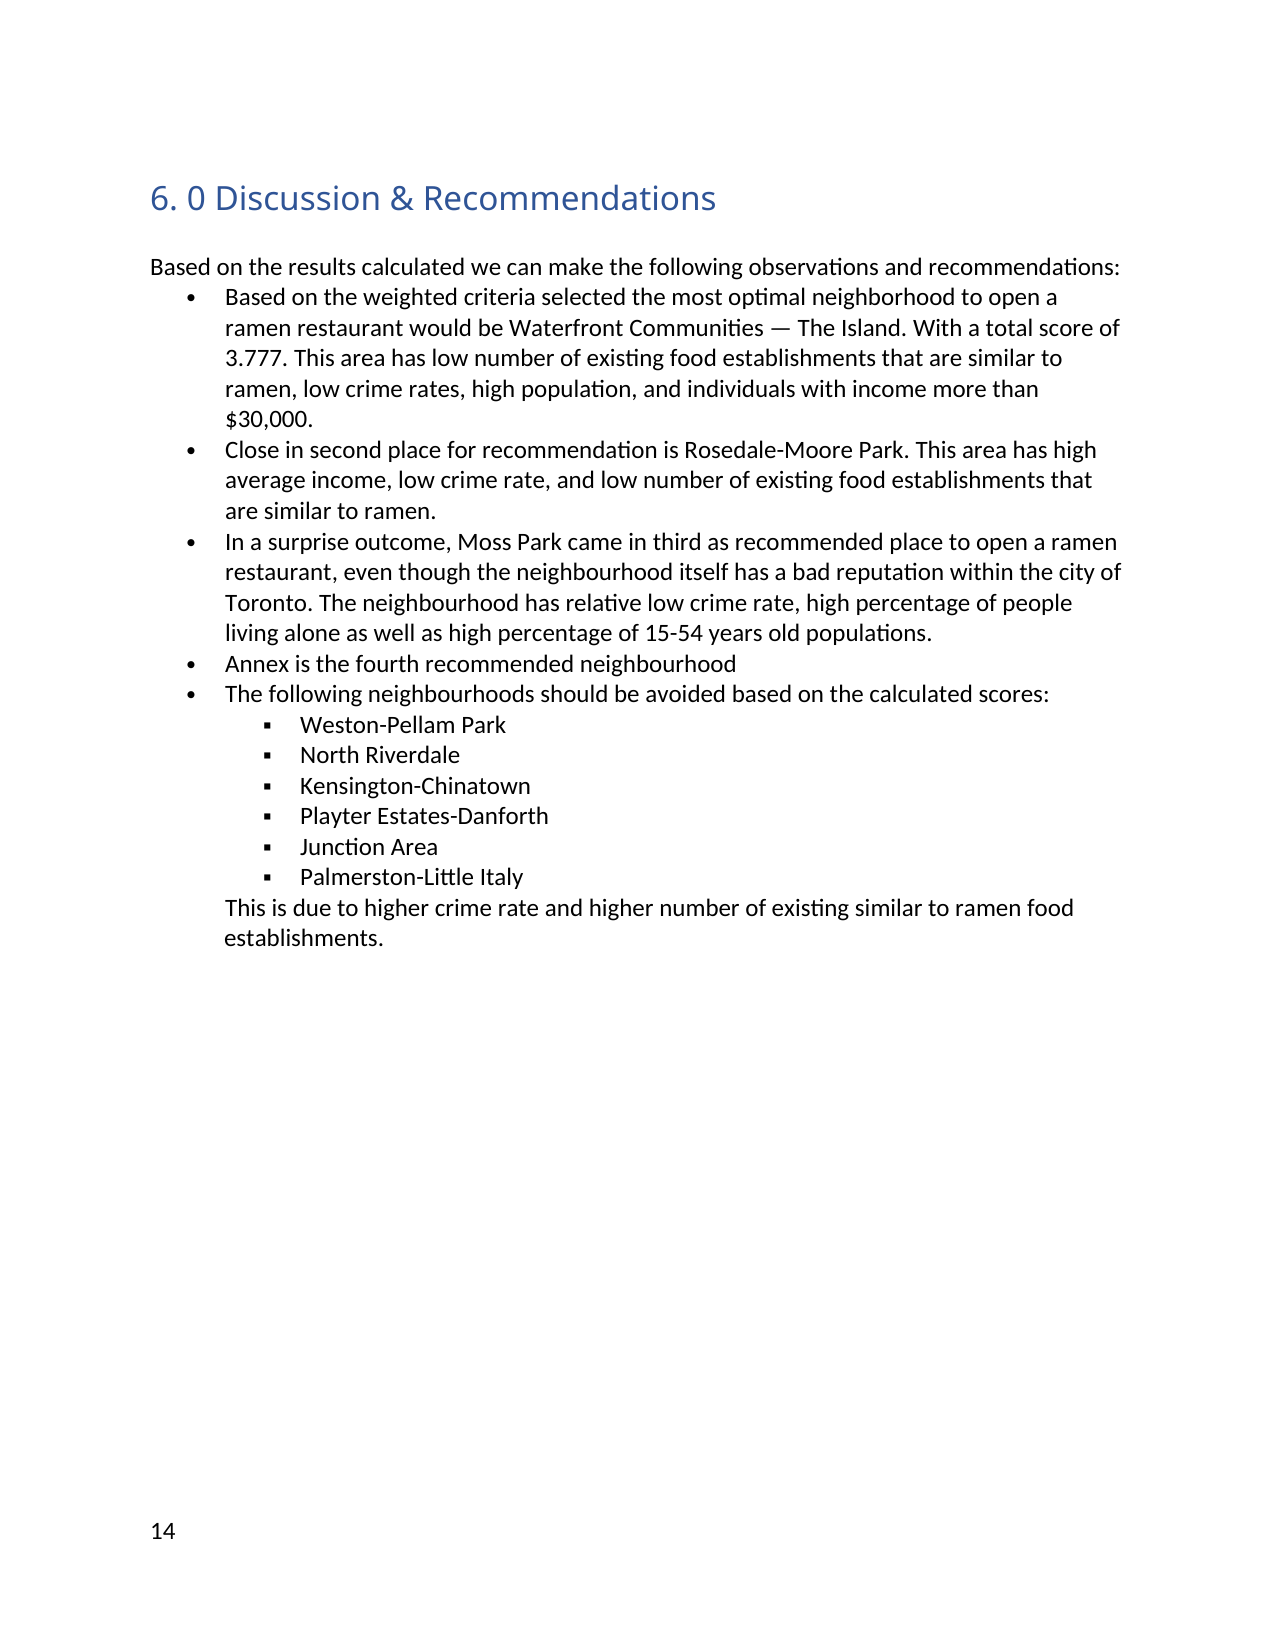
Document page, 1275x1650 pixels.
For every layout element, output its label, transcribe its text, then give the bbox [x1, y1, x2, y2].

list Kensington-Chinatown [262, 770, 1125, 800]
list Based on the weighted criteria selected the most optimal neighborhood to open a ramen restaurant would be Waterfront Communities — The Island. With a total score of 3.777. This area has low number of existing food establishments that are similar to ramen, low crime rates, high population, and individuals with income more than $30,000. [187, 281, 1125, 434]
list The following neighbourhoods should be avoided based on the calculated scores: [187, 678, 1125, 709]
list In a surprise outcome, Moss Park came in third as recommended place to open a ramen restaurant, even though the neighbourhood itself has a bad reputation within the city of Toronto. The neighbourhood has relative low crime rate, high percentage of people living alone as well as high percentage of 15-54 years old populations. [187, 526, 1125, 648]
list Junction Area [262, 831, 1125, 861]
list Playter Estates-Danforth [262, 800, 1125, 831]
text This is due to higher crime rate and higher number of existing similar to ramen food establishments. [224, 892, 1125, 953]
list Annex is the fourth recommended neighbourhood [187, 648, 1125, 678]
text Based on the results calculated we can make the following observations and recommendations: [150, 251, 1125, 281]
list Close in second place for recommendation is Rosedale-Moore Park. This area has high average income, low crime rate, and low number of existing food establishments that are similar to ramen. [187, 434, 1125, 526]
list Palmerston-Little Italy [262, 861, 1125, 892]
list Weston-Pellam Park [262, 709, 1125, 739]
list North Riverdale [262, 739, 1125, 770]
subtitle 6. 0 Discussion & Recommendations [150, 175, 1125, 220]
